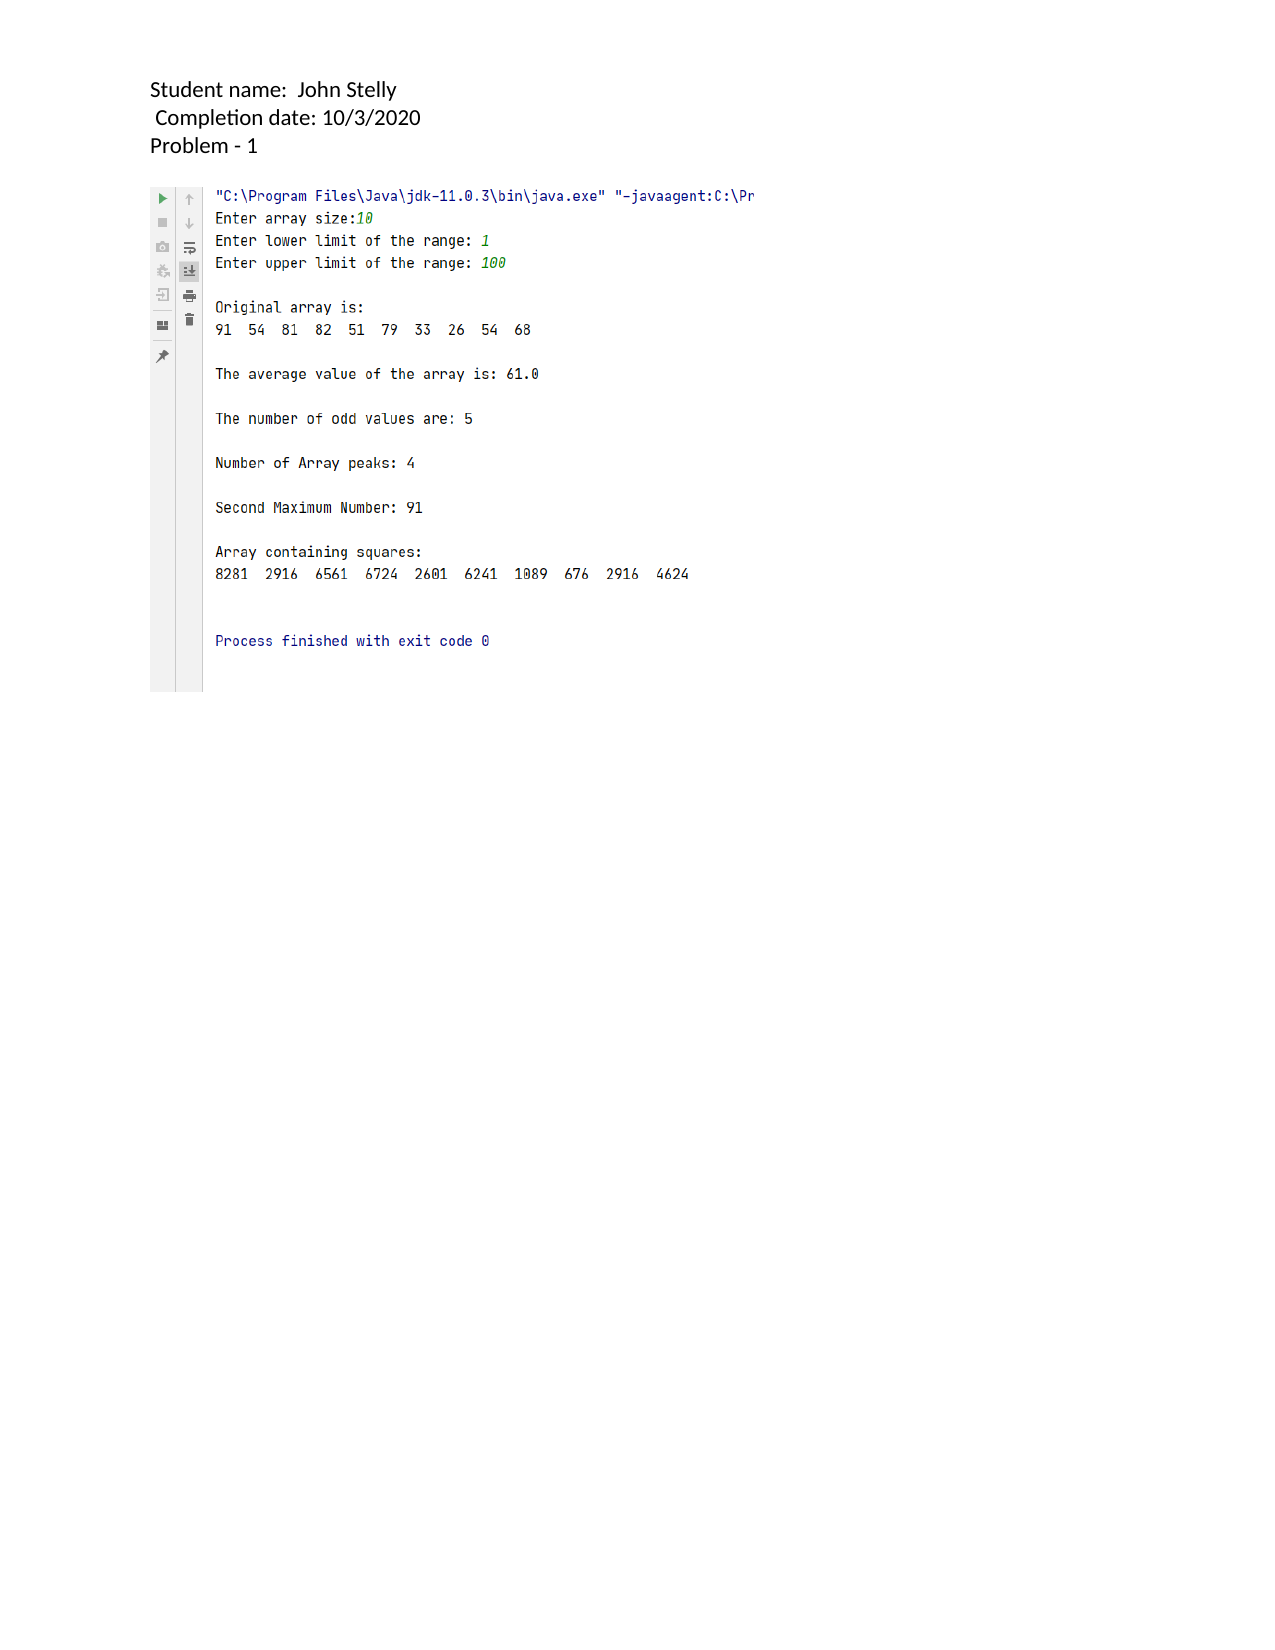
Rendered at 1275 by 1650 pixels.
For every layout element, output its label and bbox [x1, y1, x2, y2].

picture [150, 187, 754, 692]
